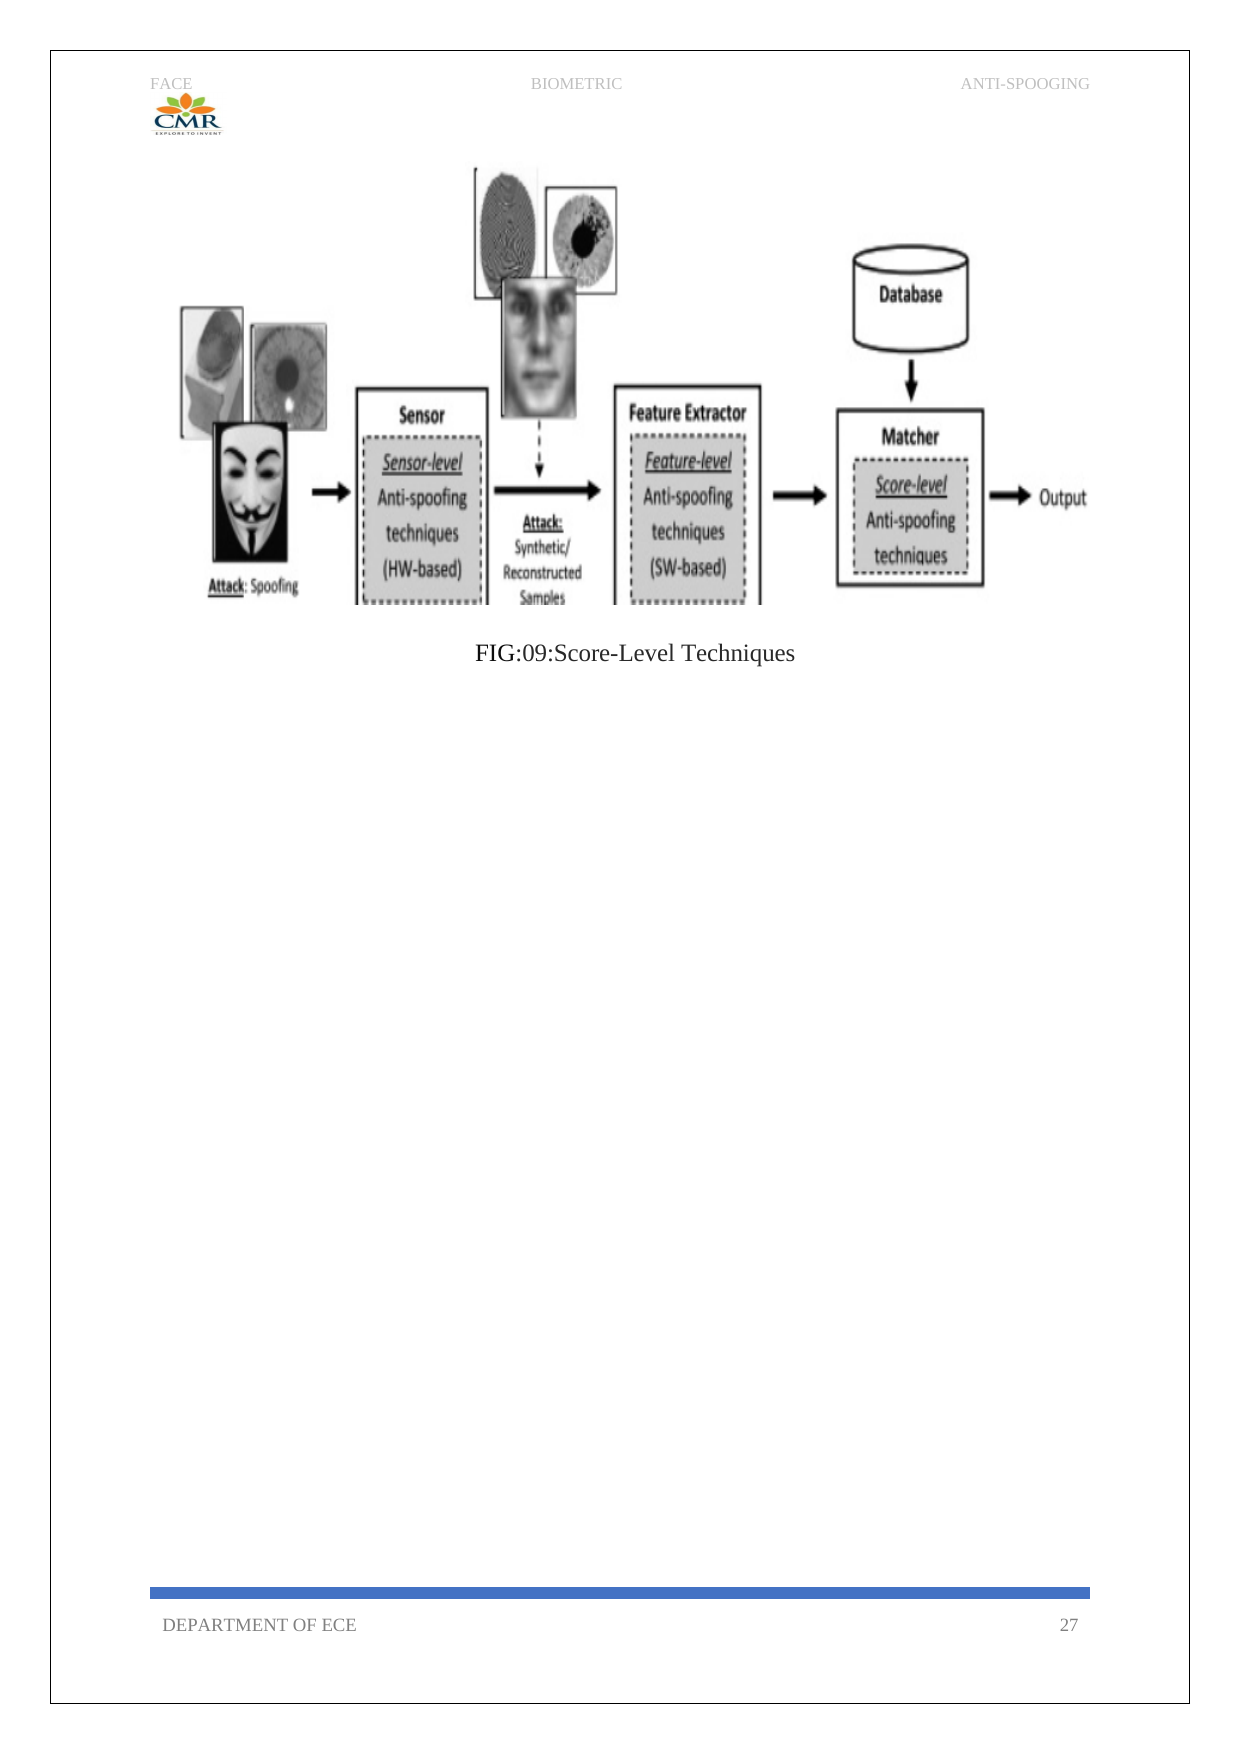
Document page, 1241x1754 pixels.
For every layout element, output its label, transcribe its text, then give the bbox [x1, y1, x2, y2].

picture [150, 92, 227, 136]
picture [150, 161, 1091, 605]
text FIG:09:Score-Level Techniques [150, 638, 1090, 667]
